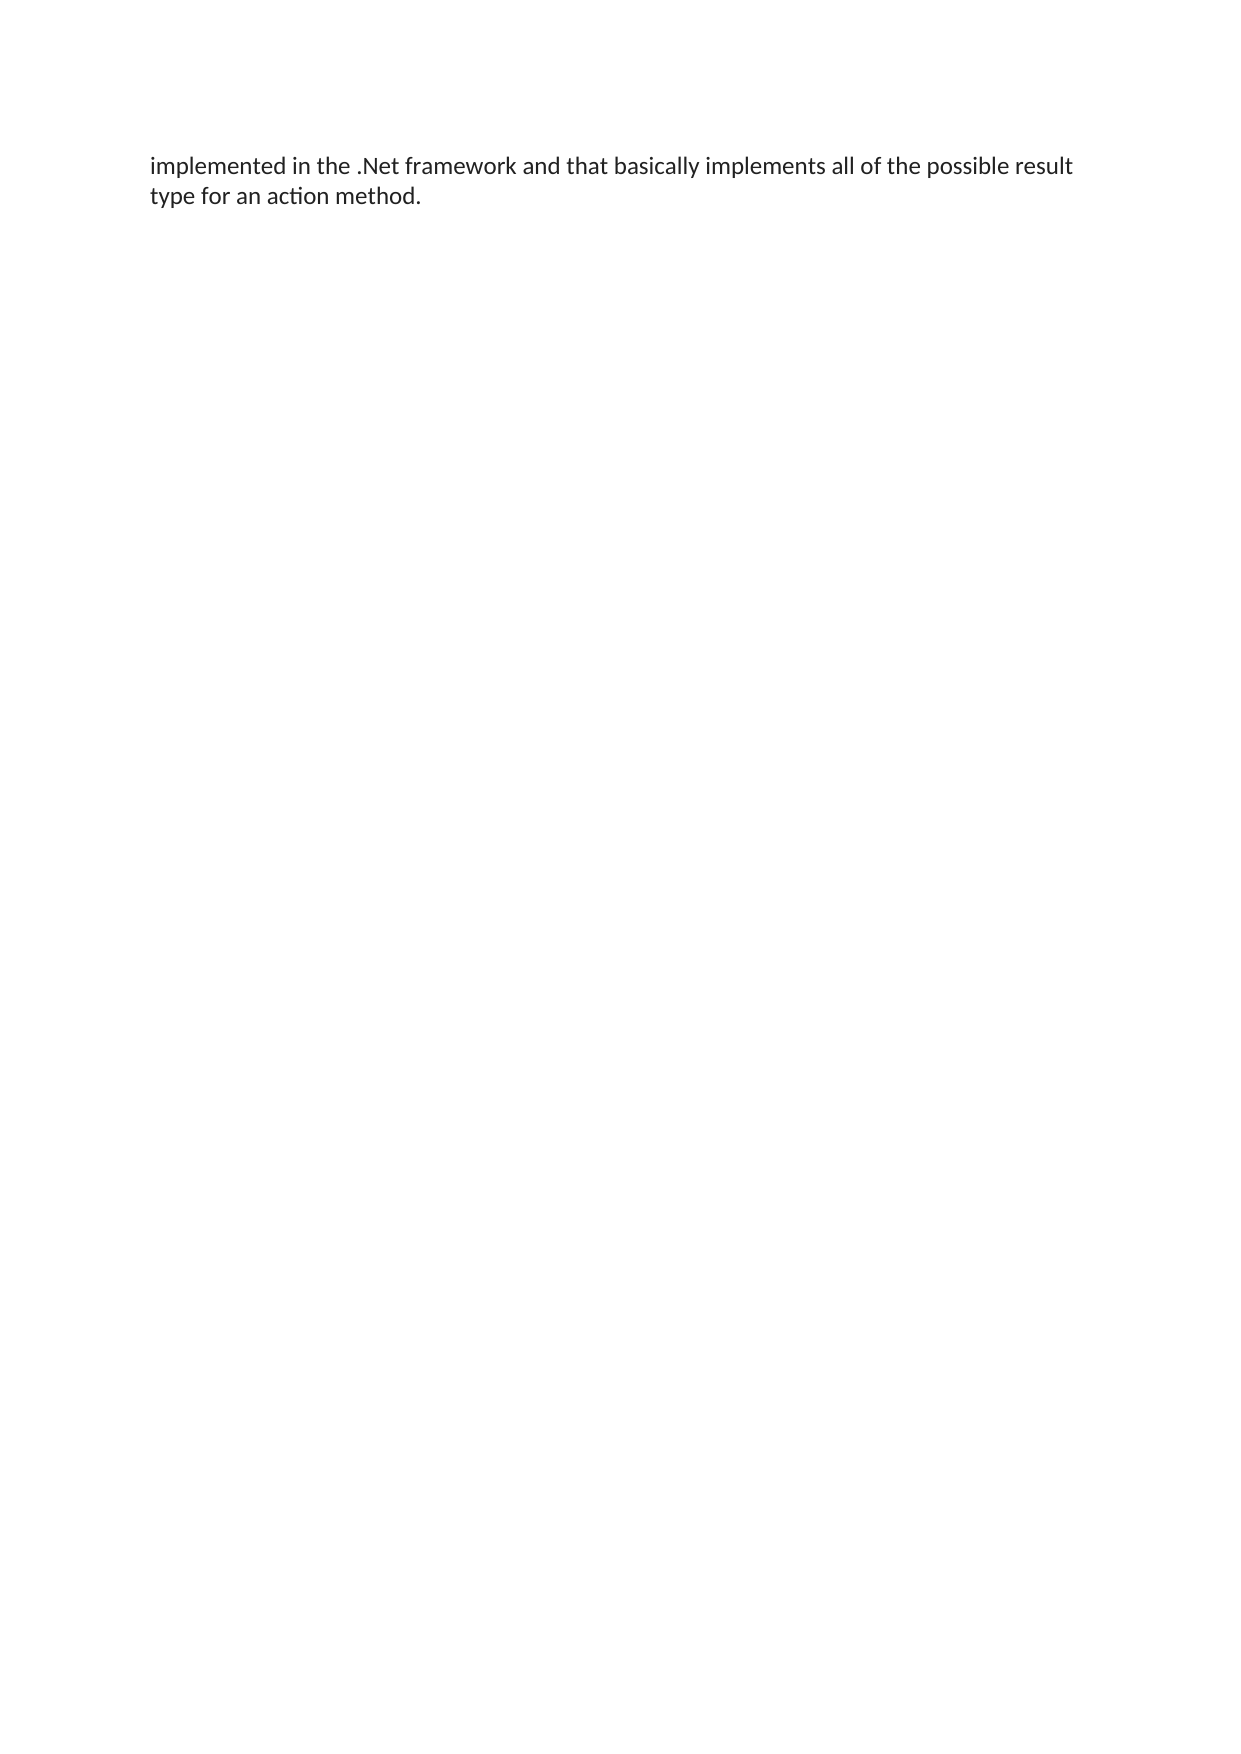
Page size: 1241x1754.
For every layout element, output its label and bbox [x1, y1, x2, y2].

text [150, 150, 1090, 211]
